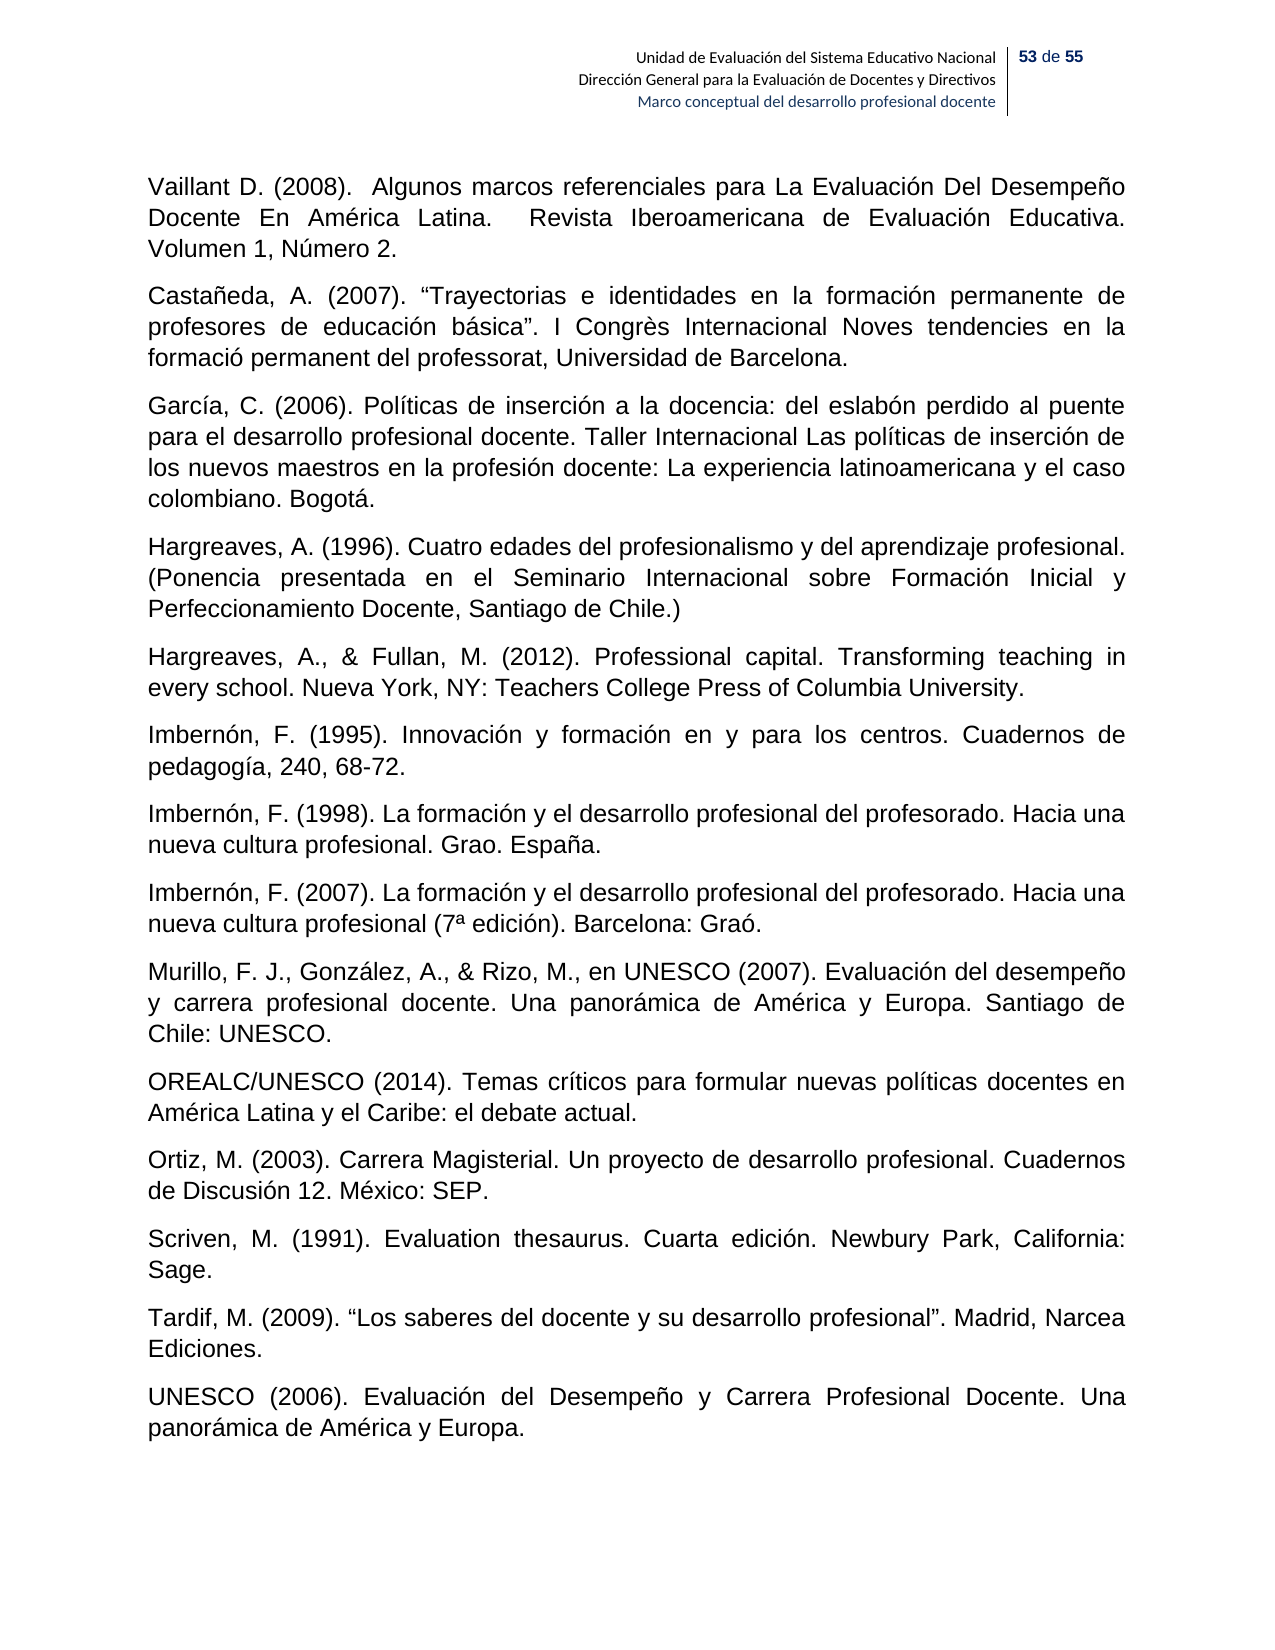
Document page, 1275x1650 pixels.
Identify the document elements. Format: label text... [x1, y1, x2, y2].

text Imbernón, F. (2007). La formación y el desarrollo profesional del profesorado. Hacia una nueva cultura profesional (7ª edición). Barcelona: Graó. [148, 878, 1127, 938]
text Tardif, M. (2009). “Los saberes del docente y su desarrollo profesional”. Madrid, Narcea Ediciones. [148, 1303, 1127, 1363]
text García, C. (2006). Políticas de inserción a la docencia: del eslabón perdido al puente para el desarrollo profesional docente. Taller Internacional Las políticas de inserción de los nuevos maestros en la profesión docente: La experiencia latinoamericana y el caso colombiano. Bogotá. [148, 391, 1127, 513]
text Scriven, M. (1991). Evaluation thesaurus. Cuarta edición. Newbury Park, California: Sage. [148, 1224, 1127, 1284]
text Castañeda, A. (2007). “Trayectorias e identidades en la formación permanente de profesores de educación básica”. I Congrès Internacional Noves tendencies en la formació permanent del professorat, Universidad de Barcelona. [148, 281, 1127, 372]
text OREALC/UNESCO (2014). Temas críticos para formular nuevas políticas docentes en América Latina y el Caribe: el debate actual. [148, 1067, 1127, 1126]
text UNESCO (2006). Evaluación del Desempeño y Carrera Profesional Docente. Una panorámica de América y Europa. [148, 1382, 1127, 1441]
text Hargreaves, A., & Fullan, M. (2012). Professional capital. Transforming teaching in every school. Nueva York, NY: Teachers College Press of Columbia University. [148, 642, 1127, 702]
text Vaillant D. (2008). Algunos marcos referenciales para La Evaluación Del Desempeño Docente En América Latina. Revista Iberoamericana de Evaluación Educativa. Volumen 1, Número 2. [148, 172, 1127, 262]
text Hargreaves, A. (1996). Cuatro edades del profesionalismo y del aprendizaje profesional. (Ponencia presentada en el Seminario Internacional sobre Formación Inicial y Perfeccionamiento Docente, Santiago de Chile.) [148, 532, 1127, 623]
text Ortiz, M. (2003). Carrera Magisterial. Un proyecto de desarrollo profesional. Cuadernos de Discusión 12. México: SEP. [148, 1145, 1127, 1205]
text Imbernón, F. (1995). Innovación y formación en y para los centros. Cuadernos de pedagogía, 240, 68-72. [148, 721, 1127, 780]
text Imbernón, F. (1998). La formación y el desarrollo profesional del profesorado. Hacia una nueva cultura profesional. Grao. España. [148, 799, 1127, 859]
text Murillo, F. J., González, A., & Rizo, M., en UNESCO (2007). Evaluación del desempeño y carrera profesional docente. Una panorámica de América y Europa. Santiago de Chile: UNESCO. [148, 957, 1127, 1048]
